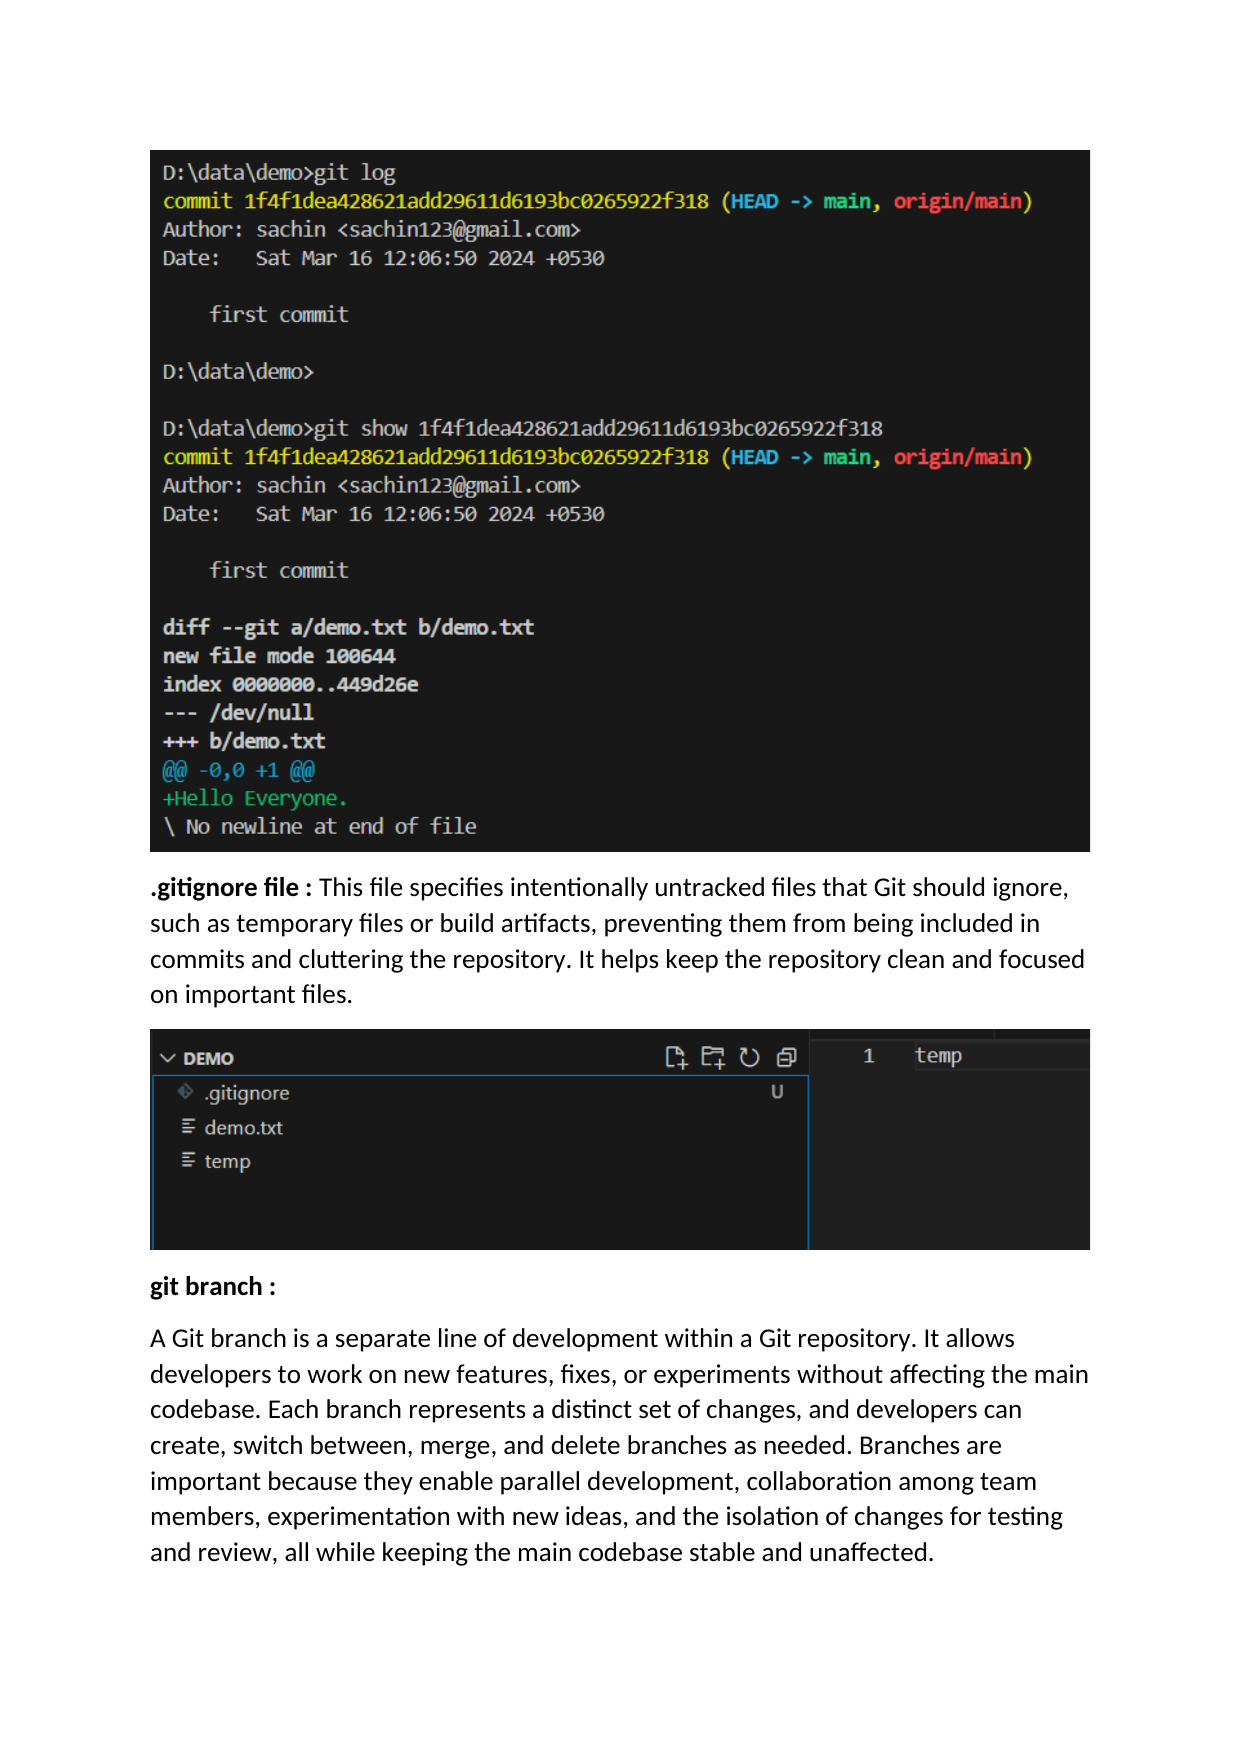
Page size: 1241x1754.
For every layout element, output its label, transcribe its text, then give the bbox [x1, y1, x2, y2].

picture [150, 150, 1091, 852]
picture [150, 1029, 1091, 1250]
text A Git branch is a separate line of development within a Git repository. It allows developers to work on new features, fixes, or experiments without affecting the main codebase. Each branch represents a distinct set of changes, and developers can create, switch between, merge, and delete branches as needed. Branches are important because they enable parallel development, collaboration among team members, experimentation with new ideas, and the isolation of changes for testing and review, all while keeping the main codebase stable and unaffected. [150, 1321, 1090, 1568]
text git branch : [150, 1269, 1090, 1302]
text .gitignore file : This file specifies intentionally untracked files that Git should ignore, such as temporary files or build artifacts, preventing them from being included in commits and cluttering the repository. It helps keep the repository clean and focused on important files. [150, 871, 1090, 1010]
